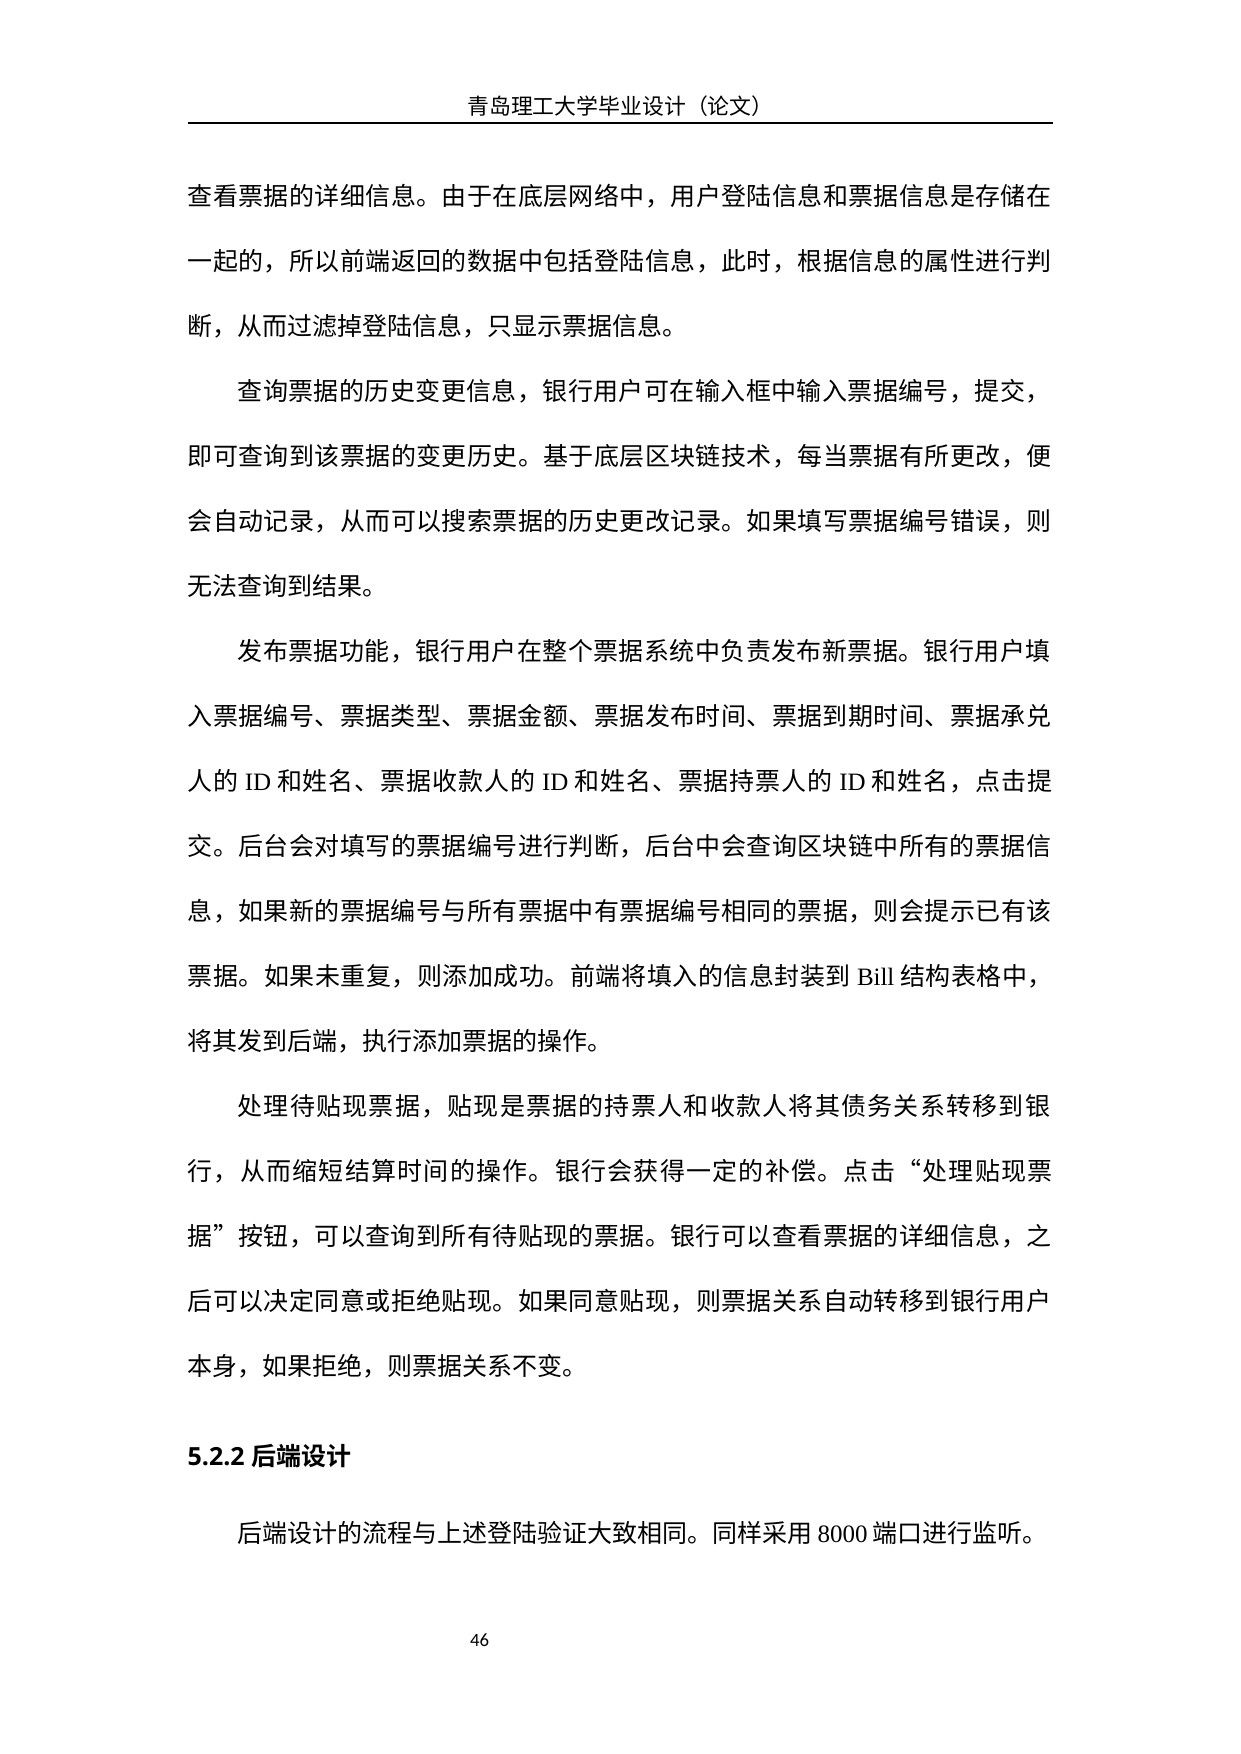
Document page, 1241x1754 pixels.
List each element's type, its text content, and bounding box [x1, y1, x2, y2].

text 后端设计的流程与上述登陆验证大致相同。同样采用8000端口进行监听。 [187, 1499, 1053, 1564]
subtitle 5.2.2 后端设计 [187, 1422, 1053, 1487]
text 处理待贴现票据，贴现是票据的持票人和收款人将其债务关系转移到银行，从而缩短结算时间的操作。银行会获得一定的补偿。点击“处理贴现票据”按钮，可以查询到所有待贴现的票据。银行可以查看票据的详细信息，之后可以决定同意或拒绝贴现。如果同意贴现，则票据关系自动转移到银行用户本身，如果拒绝，则票据关系不变。 [187, 1072, 1053, 1397]
text 查询票据的历史变更信息，银行用户可在输入框中输入票据编号，提交，即可查询到该票据的变更历史。基于底层区块链技术，每当票据有所更改，便会自动记录，从而可以搜索票据的历史更改记录。如果填写票据编号错误，则无法查询到结果。 [187, 357, 1053, 617]
text 发布票据功能，银行用户在整个票据系统中负责发布新票据。银行用户填入票据编号、票据类型、票据金额、票据发布时间、票据到期时间、票据承兑人的ID和姓名、票据收款人的ID和姓名、票据持票人的ID和姓名，点击提交。后台会对填写的票据编号进行判断，后台中会查询区块链中所有的票据信息，如果新的票据编号与所有票据中有票据编号相同的票据，则会提示已有该票据。如果未重复，则添加成功。前端将填入的信息封装到Bill结构表格中，将其发到后端，执行添加票据的操作。 [187, 617, 1053, 1072]
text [187, 162, 1053, 357]
